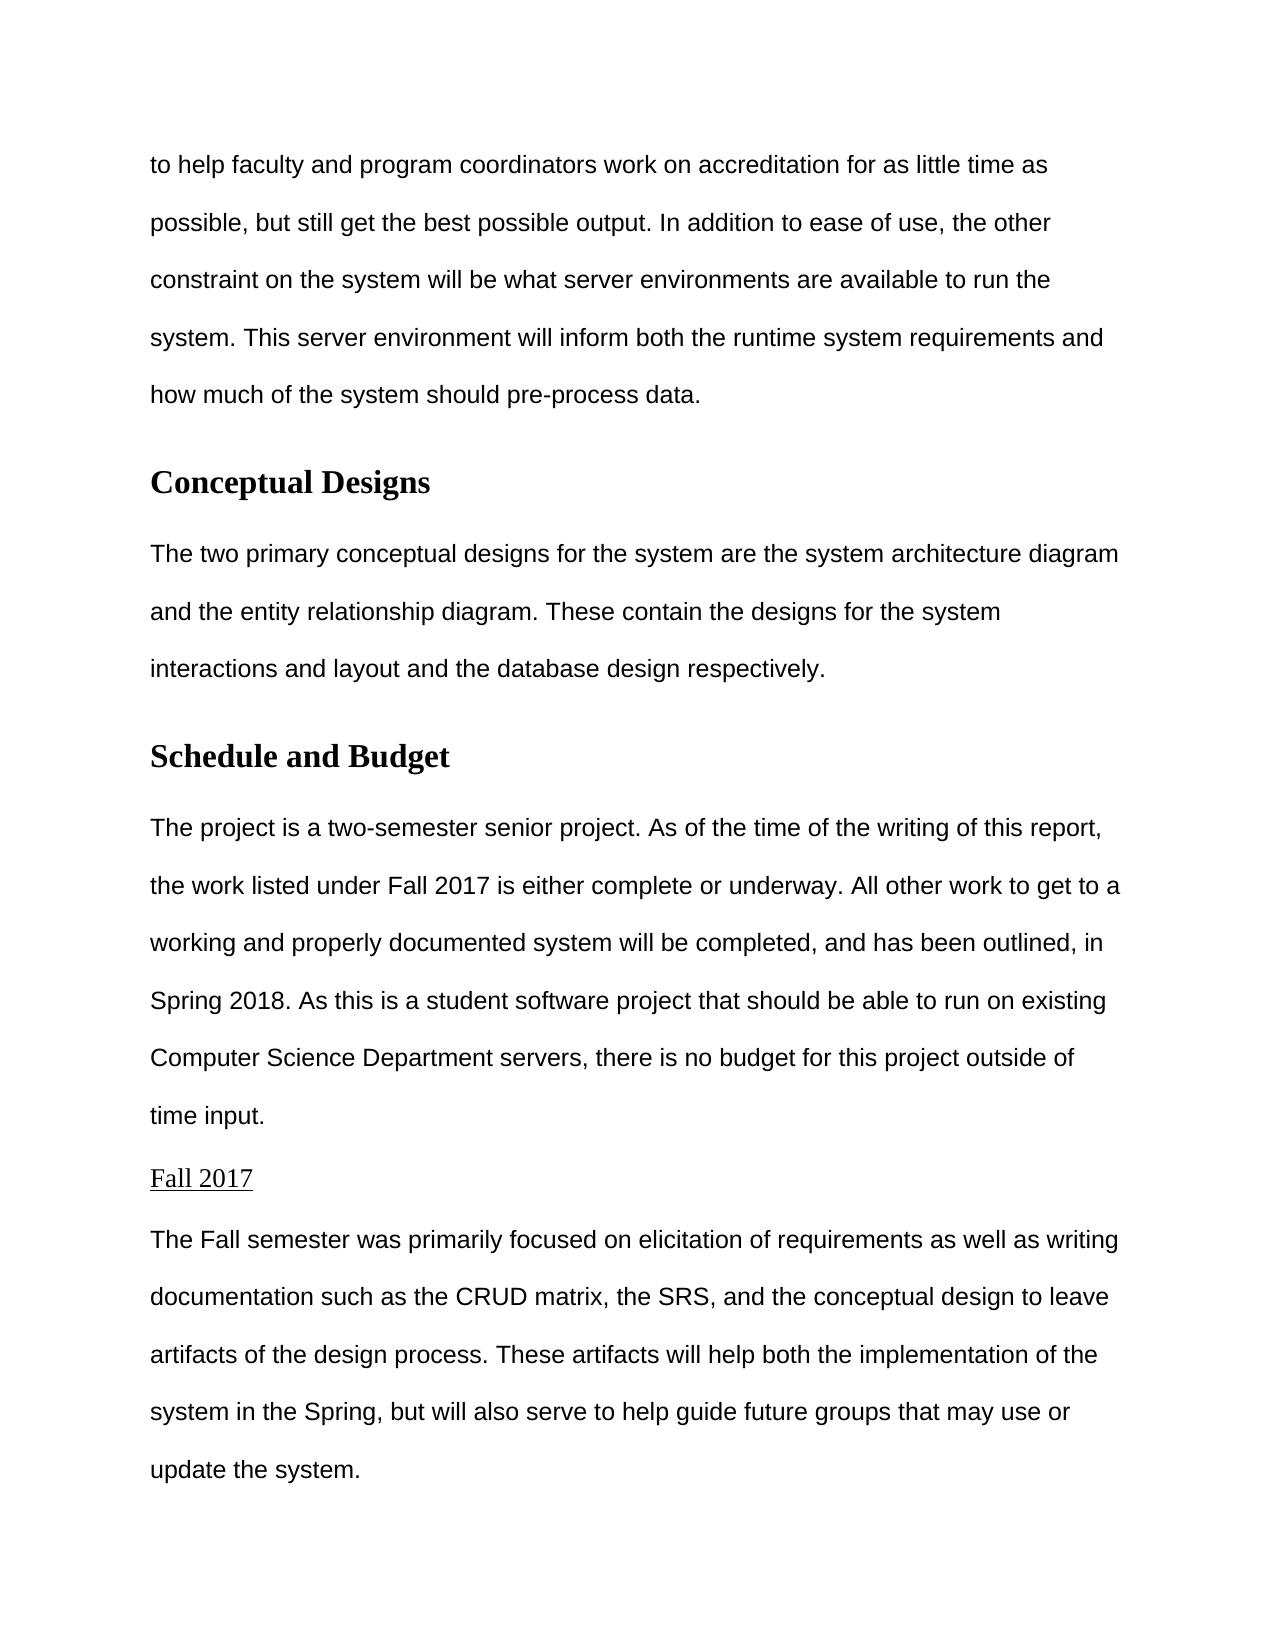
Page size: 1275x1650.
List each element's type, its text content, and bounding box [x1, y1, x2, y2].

text The project is a two-semester senior project. As of the time of the writing of this report, the work listed under Fall 2017 is either complete or underway. All other work to get to a working and properly documented system will be completed, and has been outlined, in Spring 2018. As this is a student software project that should be able to run on existing Computer Science Department servers, there is no budget for this project outside of time input. [150, 813, 1125, 1129]
text The two primary conceptual designs for the system are the system architecture diagram and the entity relationship diagram. These contain the designs for the system interactions and layout and the database design respectively. [150, 539, 1125, 683]
text The Fall semester was primarily focused on elicitation of requirements as well as writing documentation such as the CRUD matrix, the SRS, and the conceptual design to leave artifacts of the design process. These artifacts will help both the implementation of the system in the Spring, but will also serve to help guide future groups that may use or update the system. [150, 1225, 1125, 1483]
subtitle Fall 2017 [150, 1162, 1125, 1194]
subtitle Schedule and Budget [150, 737, 1125, 775]
subtitle Conceptual Designs [150, 462, 1125, 501]
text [150, 150, 1125, 409]
